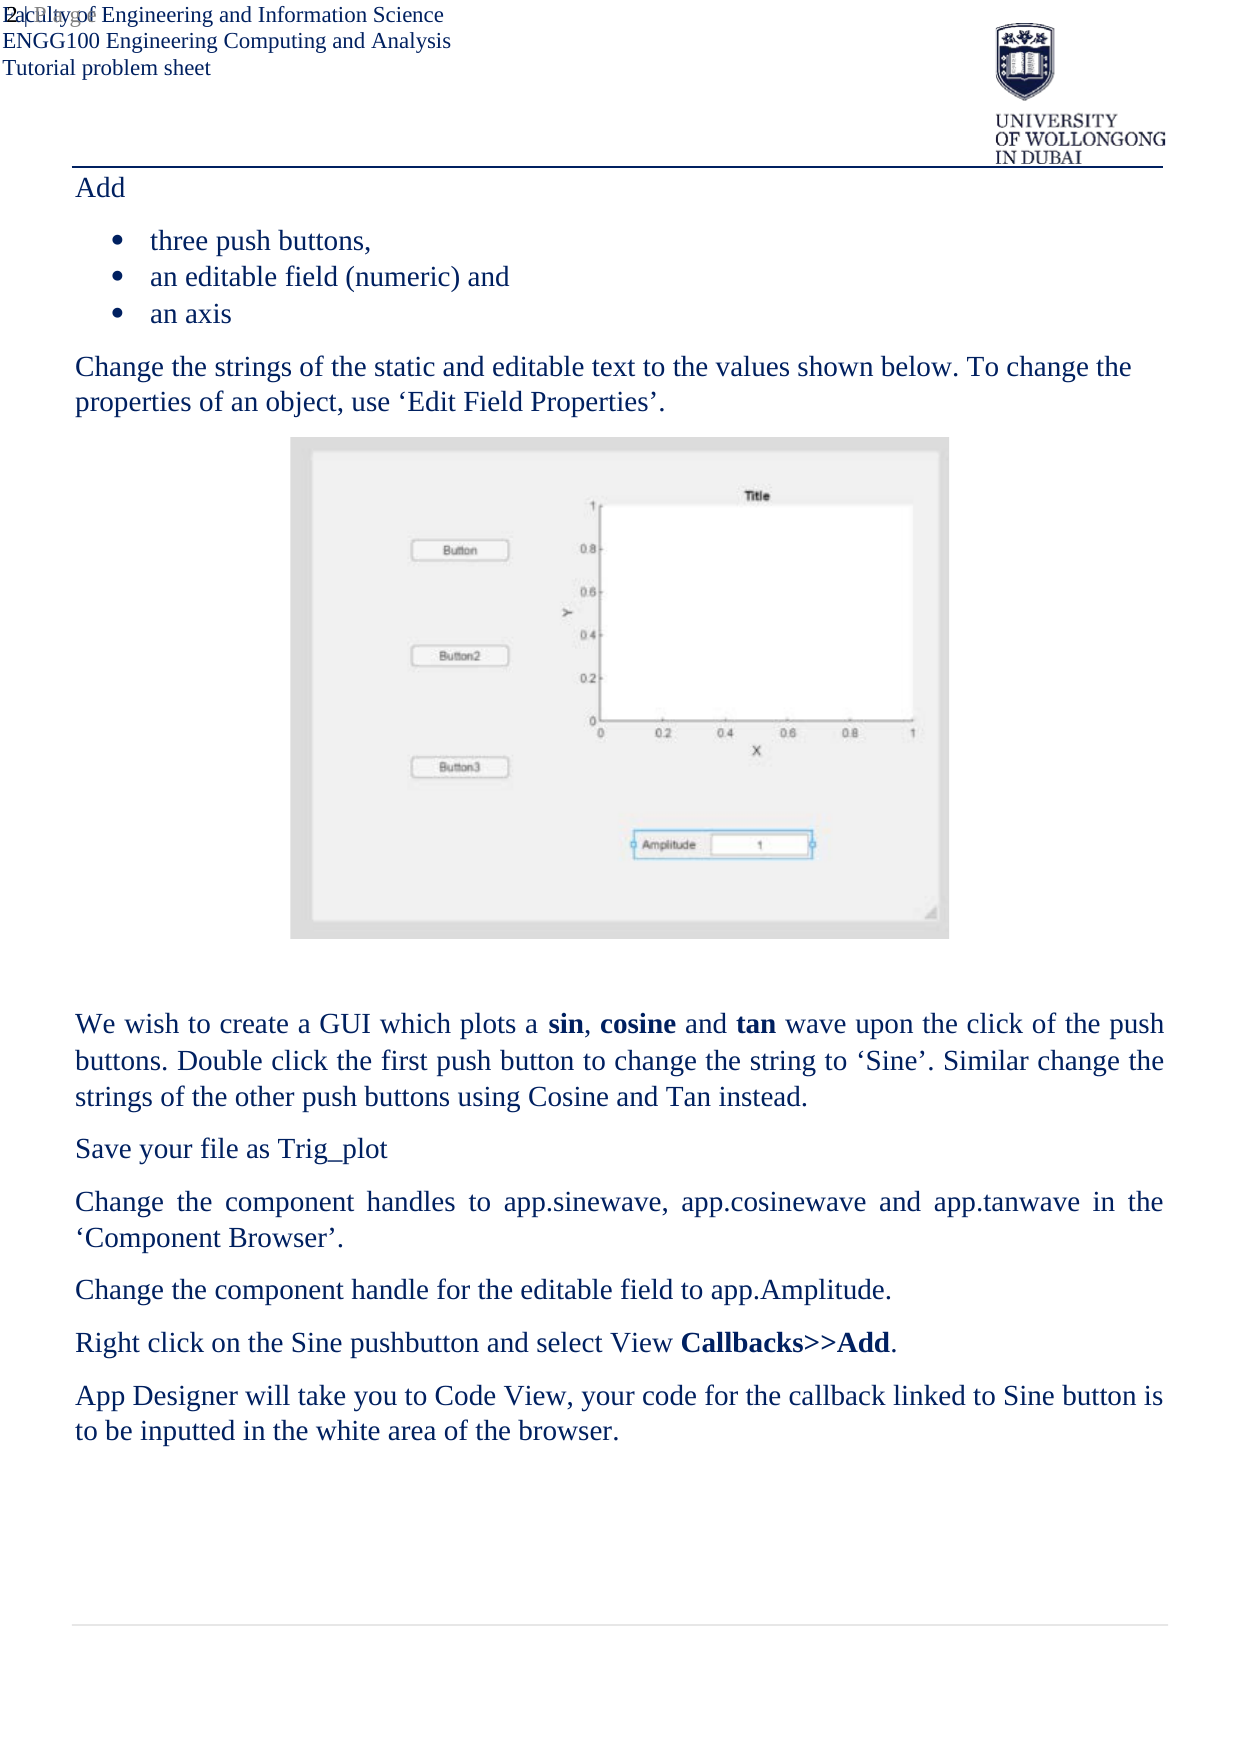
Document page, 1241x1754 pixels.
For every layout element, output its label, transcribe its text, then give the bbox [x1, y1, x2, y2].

text Save your file as Trig_plot [75, 1131, 1178, 1165]
list an editable field (numeric) and [112, 259, 1178, 293]
list three push buttons, [112, 223, 1178, 257]
text Change the component handles to app.sinewave, app.cosinewave and app.tanwave in the ‘Component Browser’. [75, 1184, 1178, 1254]
picture [290, 437, 950, 939]
picture [995, 23, 1166, 164]
text Change the strings of the static and editable text to the values shown below. To change the properties of an object, use ‘Edit Field Properties’. [75, 349, 1134, 418]
text Add [75, 170, 1178, 204]
text Change the component handle for the editable field to app.Amplitude. Right click on the Sine pushbutton and select View Callbacks>>Add. [75, 1272, 954, 1358]
text App Designer will take you to Code View, your code for the callback linked to Sine button is to be inputted in the white area of the browser. [75, 1378, 1165, 1447]
list an axis [112, 296, 1178, 329]
text We wish to create a GUI which plots a sin, cosine and tan wave upon the click of the push buttons. Double click the first push button to change the string to ‘Sine’. Similar change the strings of the other push buttons using Cosine and Tan instead. [75, 1006, 1166, 1112]
